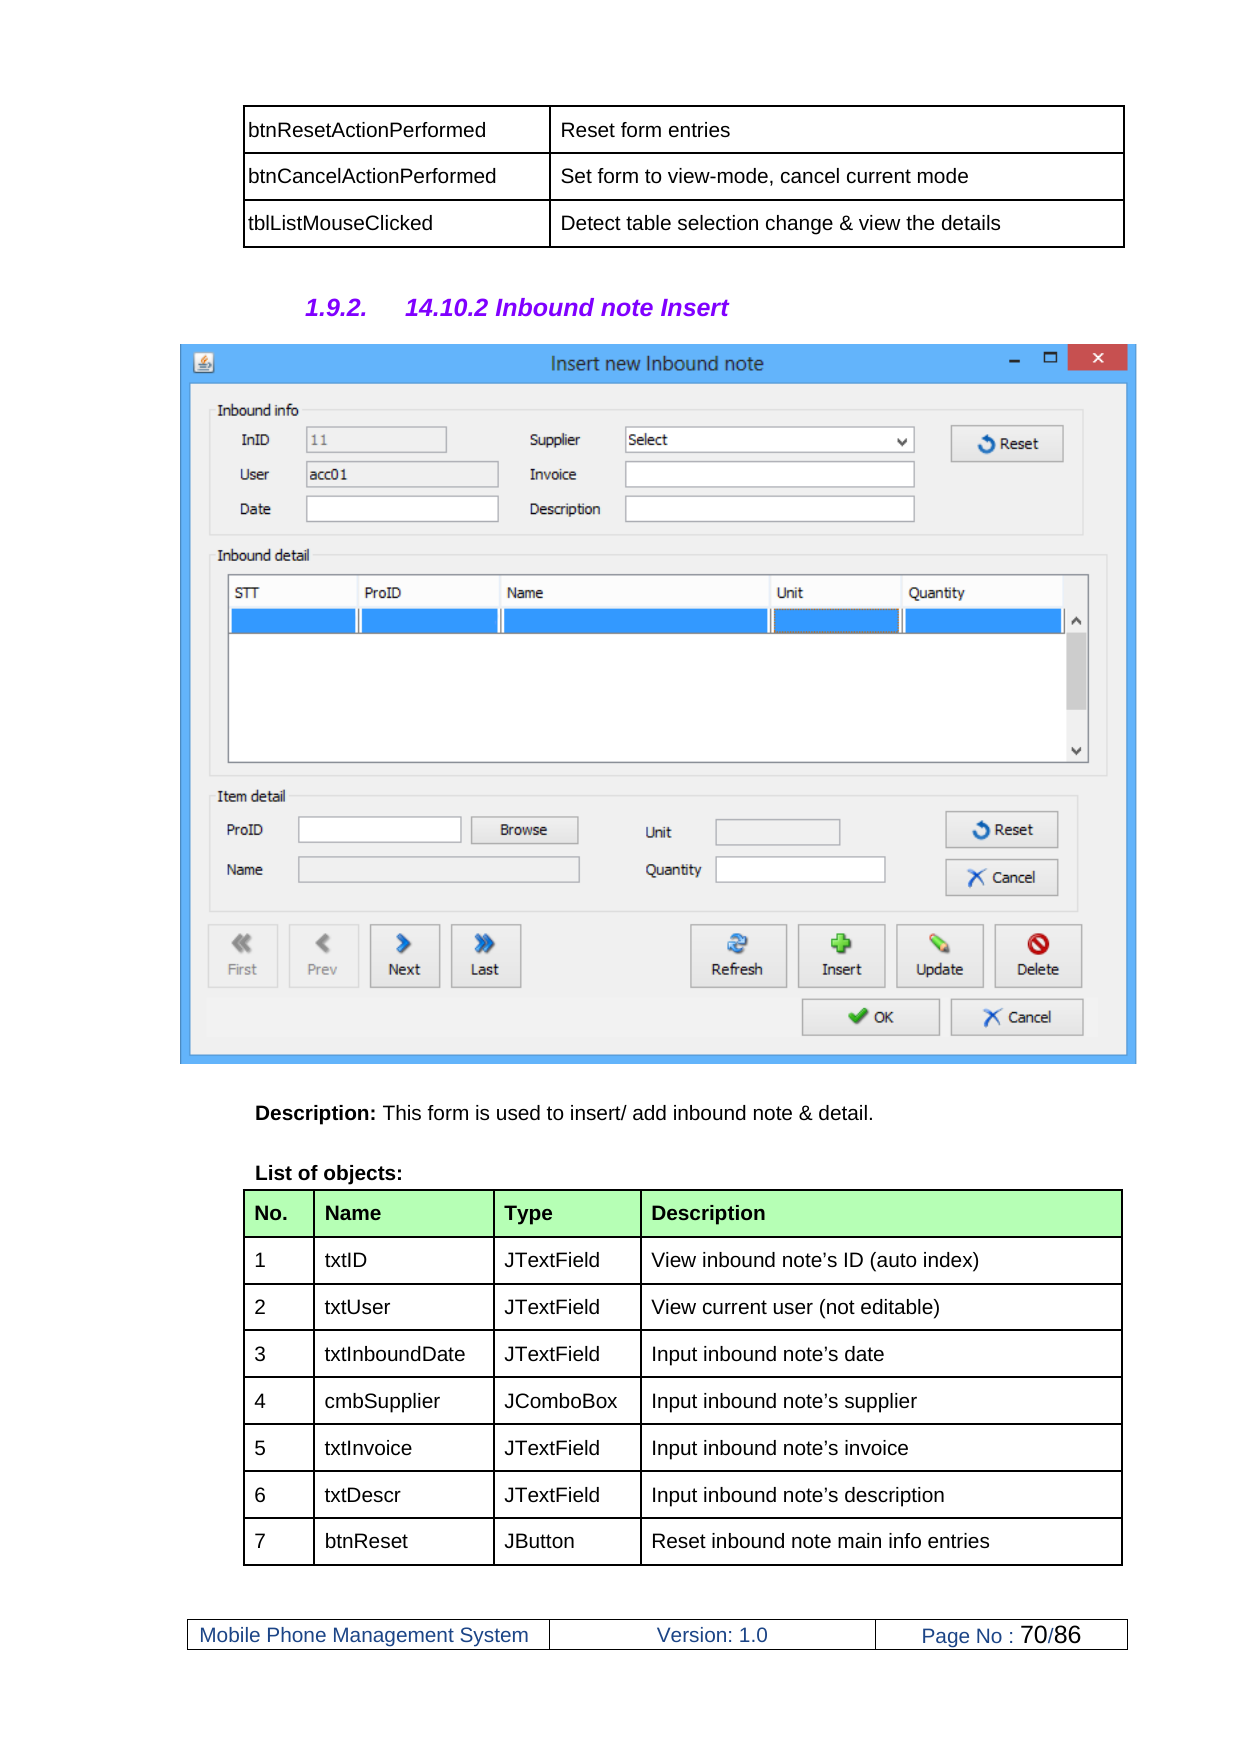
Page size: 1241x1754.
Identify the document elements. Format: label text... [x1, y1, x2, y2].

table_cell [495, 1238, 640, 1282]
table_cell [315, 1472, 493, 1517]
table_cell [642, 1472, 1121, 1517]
text List of objects: [255, 1161, 1135, 1185]
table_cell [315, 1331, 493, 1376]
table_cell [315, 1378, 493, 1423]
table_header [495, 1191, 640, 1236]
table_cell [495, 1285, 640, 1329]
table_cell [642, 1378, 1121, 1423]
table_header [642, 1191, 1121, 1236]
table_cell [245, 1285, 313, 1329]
subtitle 14.10.2 Inbound note Insert [368, 293, 1135, 322]
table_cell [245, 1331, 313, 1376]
text Description: This form is used to insert/ add inbound note & detail. [255, 1101, 1135, 1125]
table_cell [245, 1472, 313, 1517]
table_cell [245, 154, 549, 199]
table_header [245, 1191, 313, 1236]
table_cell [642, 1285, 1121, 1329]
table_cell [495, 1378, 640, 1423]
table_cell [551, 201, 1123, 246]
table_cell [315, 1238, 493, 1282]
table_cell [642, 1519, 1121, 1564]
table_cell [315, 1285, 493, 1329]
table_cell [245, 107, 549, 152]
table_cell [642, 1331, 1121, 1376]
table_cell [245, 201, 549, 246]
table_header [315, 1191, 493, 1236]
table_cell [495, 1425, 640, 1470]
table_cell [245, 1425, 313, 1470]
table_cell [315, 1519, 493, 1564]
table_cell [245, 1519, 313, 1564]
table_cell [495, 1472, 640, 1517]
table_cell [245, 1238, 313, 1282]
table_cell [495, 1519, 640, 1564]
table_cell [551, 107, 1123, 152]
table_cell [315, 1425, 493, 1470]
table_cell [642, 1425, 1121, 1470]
picture [180, 344, 1137, 1064]
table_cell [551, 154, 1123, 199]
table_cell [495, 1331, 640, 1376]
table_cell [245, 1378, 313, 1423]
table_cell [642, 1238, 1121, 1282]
